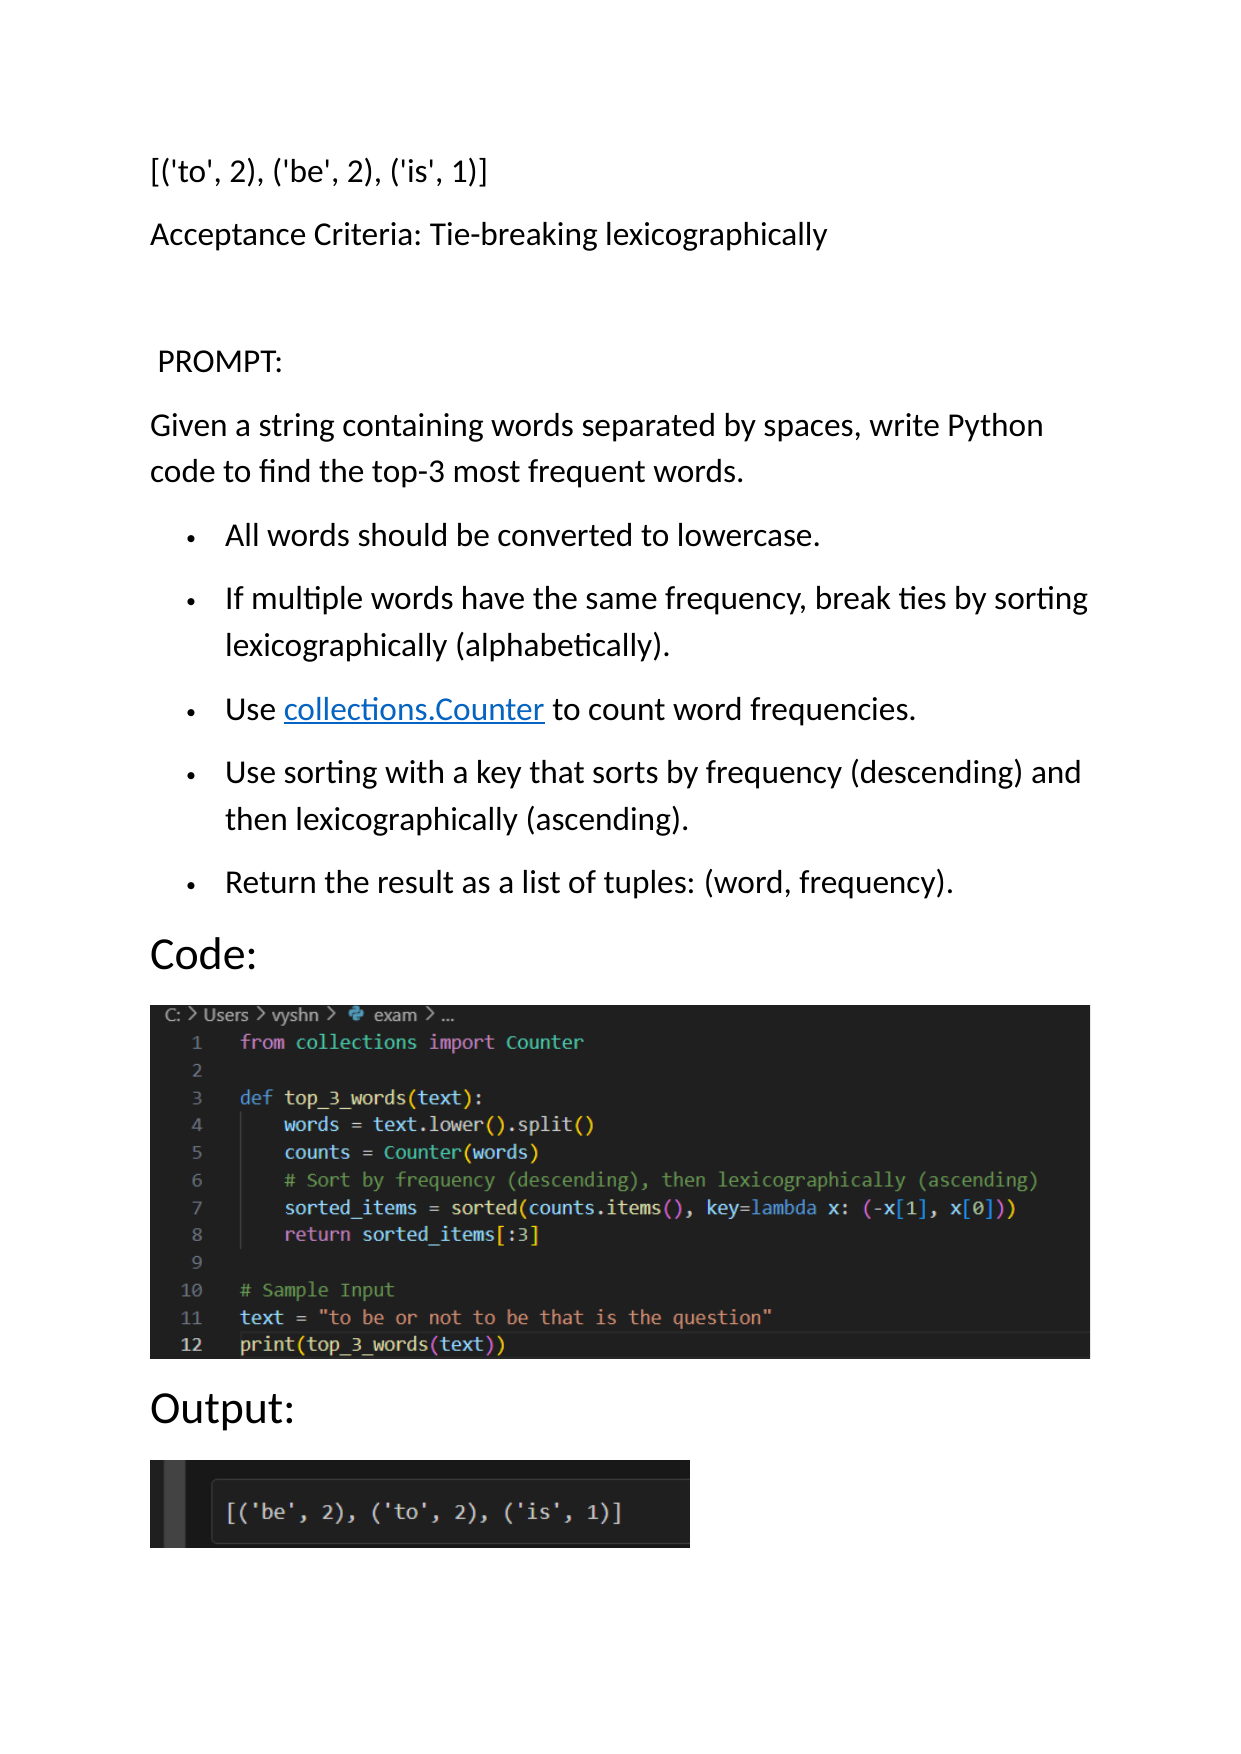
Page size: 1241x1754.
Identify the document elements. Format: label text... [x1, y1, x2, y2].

list Return the result as a list of tuples: (word, frequency). [187, 861, 1090, 902]
list If multiple words have the same frequency, break ties by sorting lexicographically (alphabetically). [187, 577, 1090, 665]
picture [150, 1005, 1091, 1359]
text [('to', 2), ('be', 2), ('is', 1)] [150, 150, 1090, 191]
text Code: [150, 925, 1090, 981]
text Given a string containing words separated by spaces, write Python code to find the top-3 most frequent words. [150, 404, 1090, 491]
text PROMPT: [150, 340, 1090, 381]
text Acceptance Criteria: Tie-breaking lexicographically [150, 213, 1090, 254]
list All words should be converted to lowercase. [187, 514, 1090, 555]
text Output: [150, 1379, 1090, 1435]
picture [150, 1460, 690, 1548]
list Use sorting with a key that sorts by frequency (descending) and then lexicographically (ascending). [187, 751, 1090, 838]
list Use collections.Counter to count word frequencies. [187, 688, 1090, 728]
